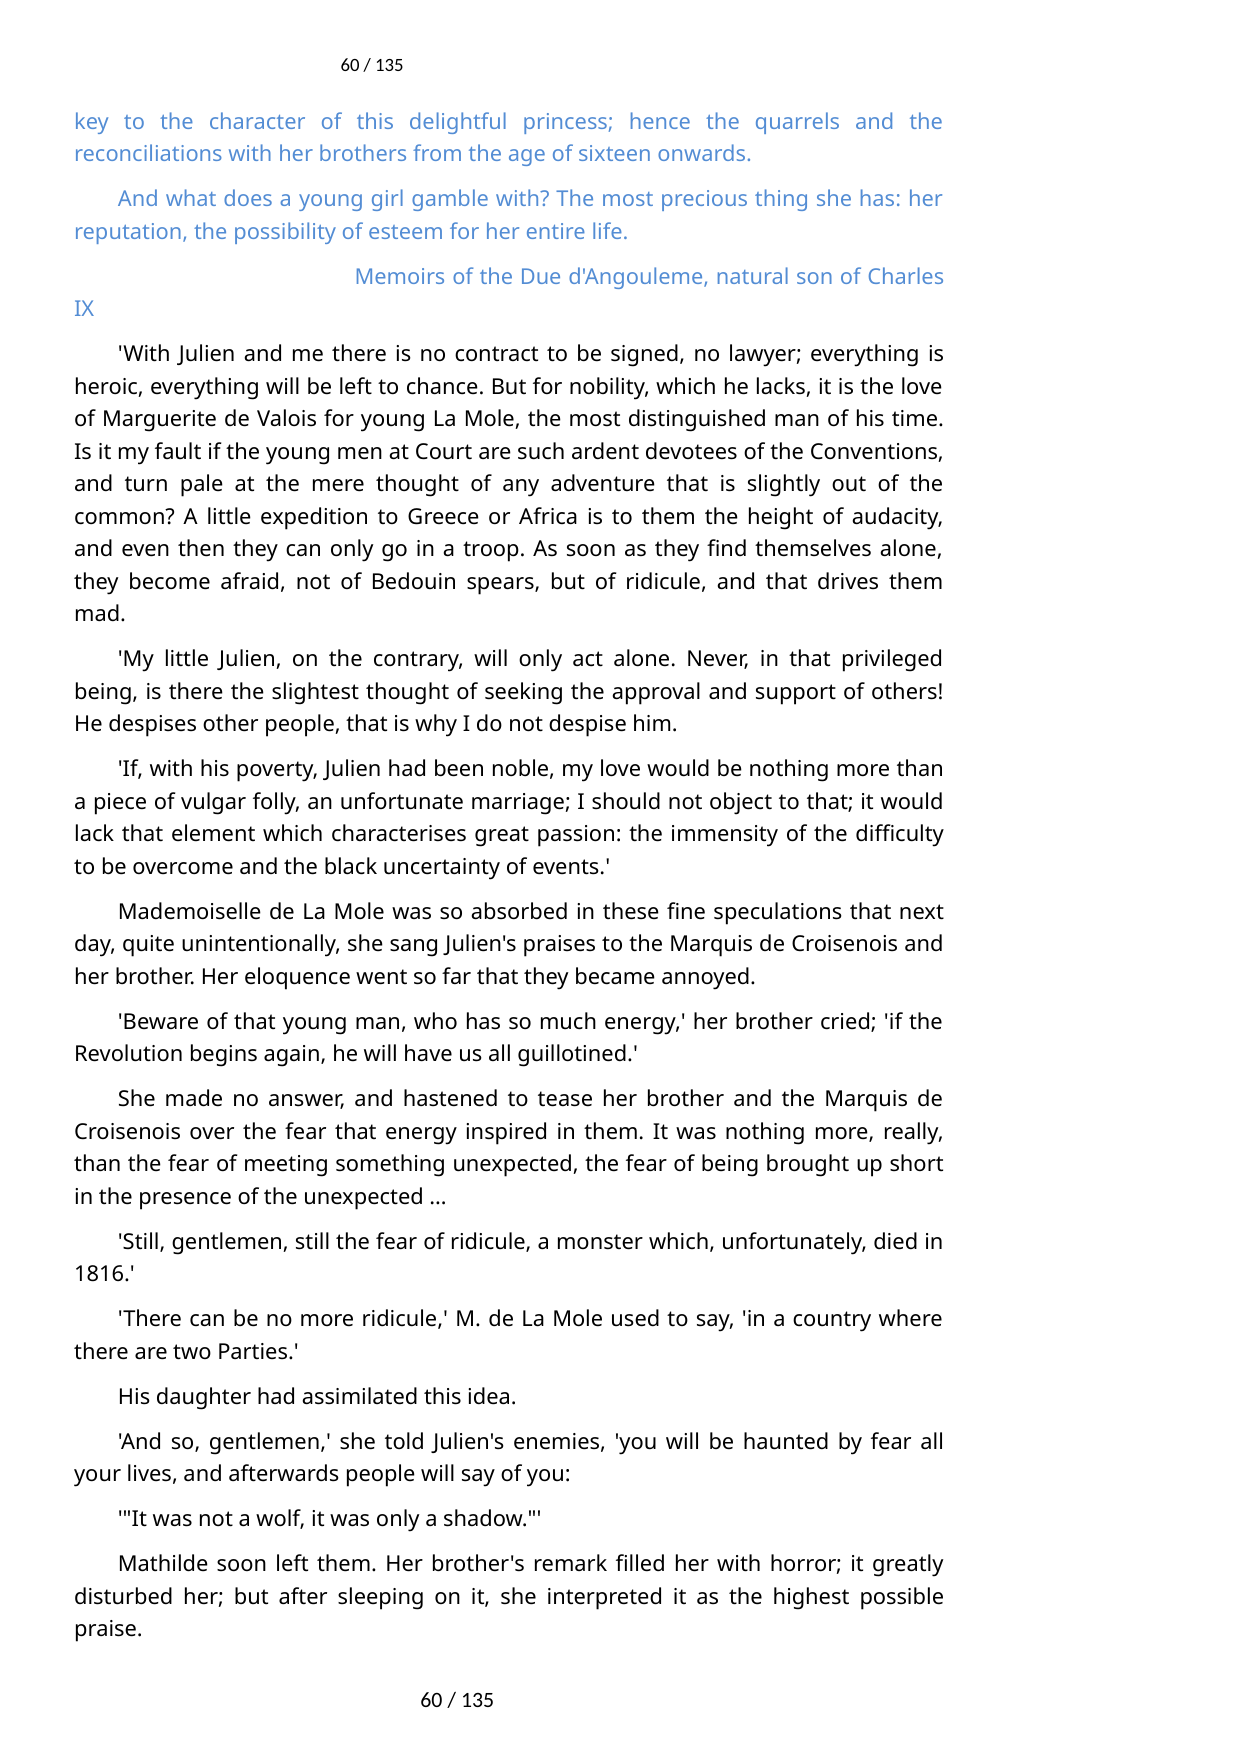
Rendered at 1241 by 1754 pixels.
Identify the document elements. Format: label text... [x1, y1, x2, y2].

text 'My little Julien, on the contrary, will only act alone. Never, in that privileged being, is there the slightest thought of seeking the approval and support of others! He despises other people, that is why I do not despise him. [74, 642, 945, 739]
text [74, 104, 945, 169]
text His daughter had assimilated this idea. [74, 1379, 945, 1412]
text 'Beware of that young man, who has so much energy,' her brother cried; 'if the Revolution begins again, he will have us all guillotined.' [74, 1004, 945, 1069]
text 'There can be no more ridicule,' M. de La Mole used to say, 'in a country where there are two Parties.' [74, 1302, 945, 1367]
text And what does a young girl gamble with? The most precious thing she has: her reputation, the possibility of esteem for her entire life. [74, 182, 945, 247]
text 'Still, gentlemen, still the fear of ridicule, a monster which, unfortunately, died in 1816.' [74, 1224, 945, 1289]
text 'With Julien and me there is no contract to be signed, no lawyer; everything is heroic, everything will be left to chance. But for nobility, which he lacks, it is the love of Marguerite de Valois for young La Mole, the most distinguished man of his time. Is it my fault if the young men at Court are such ardent devotees of the Conventions, and turn pale at the mere thought of any adventure that is slightly out of the common? A little expedition to Greece or Africa is to them the height of audacity, and even then they can only go in a troop. As soon as they find themselves alone, they become afraid, not of Bedouin spears, but of ridicule, and that drives them mad. [74, 337, 945, 629]
text '"It was not a wolf, it was only a shadow."' [74, 1502, 945, 1534]
text Mademoiselle de La Mole was so absorbed in these fine speculations that next day, quite unintentionally, she sang Julien's praises to the Marquis de Croisenois and her brother. Her eloquence went so far that they became annoyed. [74, 894, 945, 992]
text She made no answer, and hastened to tease her brother and the Marquis de Croisenois over the fear that energy inspired in them. It was nothing more, really, than the fear of meeting something unexpected, the fear of being brought up short in the presence of the unexpected … [74, 1082, 945, 1212]
text Memoirs of the Due d'Angouleme, natural son of Charles IX [74, 259, 945, 324]
text Mathilde soon left them. Her brother's remark filled her with horror; it greatly disturbed her; but after sleeping on it, she interpreted it as the highest possible praise. [74, 1547, 945, 1644]
text 'And so, gentlemen,' she told Julien's enemies, 'you will be haunted by fear all your lives, and afterwards people will say of you: [74, 1424, 945, 1489]
text 'If, with his poverty, Julien had been noble, my love would be nothing more than a piece of vulgar folly, an unfortunate marriage; I should not object to that; it would lack that element which characterises great passion: the immensity of the difficulty to be overcome and the black uncertainty of events.' [74, 752, 945, 882]
